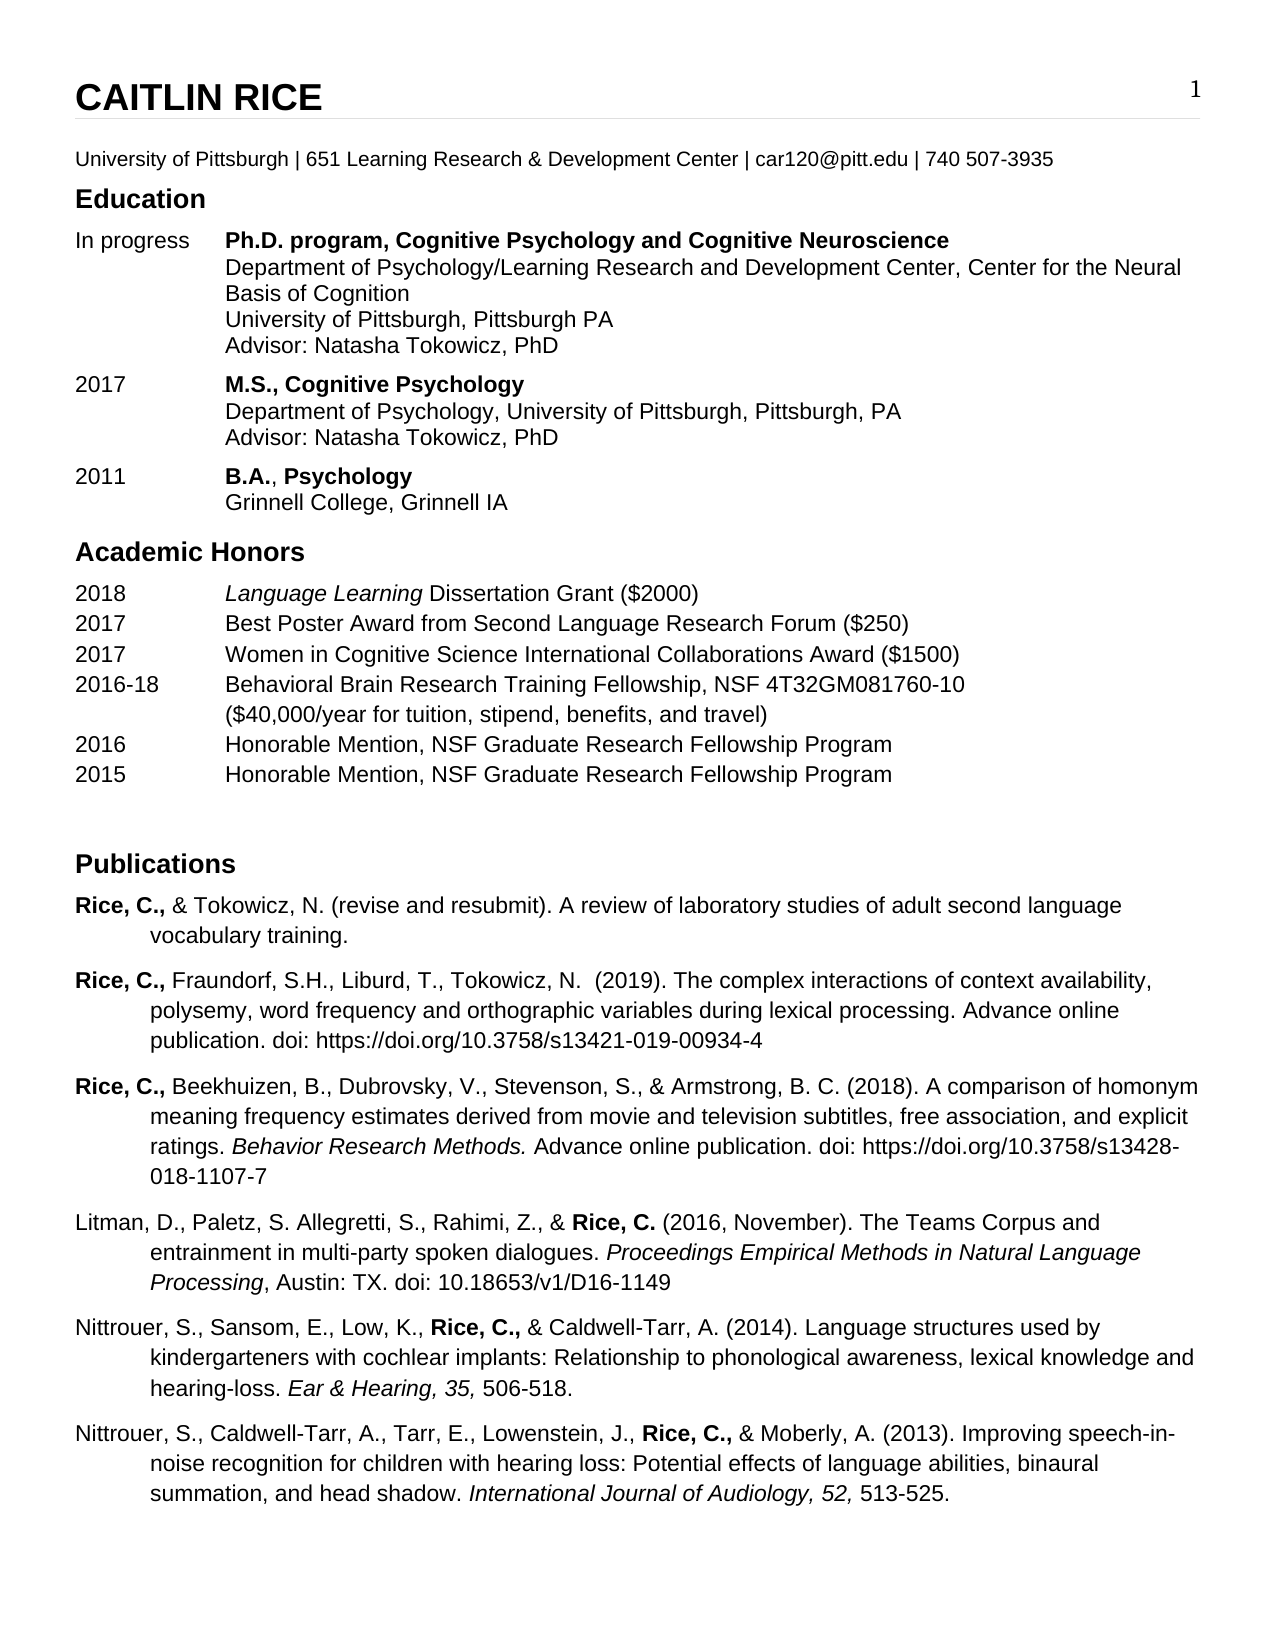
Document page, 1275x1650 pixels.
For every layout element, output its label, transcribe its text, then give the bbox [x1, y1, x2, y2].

text 2017 Women in Cognitive Science International Collaborations Award ($1500) [75, 641, 1200, 667]
text Academic Honors [75, 536, 1200, 568]
text 2017 Best Poster Award from Second Language Research Forum ($250) [75, 610, 1200, 637]
text 2015 Honorable Mention, NSF Graduate Research Fellowship Program [75, 761, 1200, 788]
text In progress Ph.D. program, Cognitive Psychology and Cognitive Neuroscience [75, 227, 1200, 253]
text Rice, C., Fraundorf, S.H., Liburd, T., Tokowicz, N. (2019). The complex interactions of context availability, polysemy, word frequency and orthographic variables during lexical processing. Advance online publication. doi: https://doi.org/10.3758/s13421-019-00934-4 [75, 967, 1200, 1054]
text Rice, C., & Tokowicz, N. (revise and resubmit). A review of laboratory studies of adult second language vocabulary training. [75, 892, 1200, 948]
text Nittrouer, S., Sansom, E., Low, K., Rice, C., & Caldwell-Tarr, A. (2014). Language structures used by kindergarteners with cochlear implants: Relationship to phonological awareness, lexical knowledge and hearing-loss. Ear & Hearing, 35, 506-518. [75, 1314, 1200, 1401]
text 2011 B.A., Psychology [75, 463, 1200, 489]
text 2017 M.S., Cognitive Psychology [75, 371, 1200, 398]
text University of Pittsburgh | 651 Learning Research & Development Center | car120@pitt.edu | 740 507-3935 [75, 147, 1200, 171]
text Nittrouer, S., Caldwell-Tarr, A., Tarr, E., Lowenstein, J., Rice, C., & Moberly, A. (2013). Improving speech-in-noise recognition for children with hearing loss: Potential effects of language abilities, binaural summation, and head shadow. International Journal of Audiology, 52, 513-525. [75, 1420, 1200, 1507]
text University of Pittsburgh, Pittsburgh PA [225, 306, 1200, 332]
text ($40,000/year for tuition, stipend, benefits, and travel) [75, 701, 1200, 727]
text 2018 Language Learning Dissertation Grant ($2000) [75, 580, 1200, 607]
text Litman, D., Paletz, S. Allegretti, S., Rahimi, Z., & Rice, C. (2016, November). The Teams Corpus and entrainment in multi-party spoken dialogues. Proceedings Empirical Methods in Natural Language Processing, Austin: TX. doi: 10.18653/v1/D16-1149 [75, 1208, 1200, 1295]
text Department of Psychology, University of Pittsburgh, Pittsburgh, PA [75, 398, 1200, 424]
text 2016 Honorable Mention, NSF Graduate Research Fellowship Program [75, 731, 1200, 758]
text Education [75, 183, 1200, 214]
text Grinnell College, Grinnell IA [150, 489, 1200, 516]
text Rice, C., Beekhuizen, B., Dubrovsky, V., Stevenson, S., & Armstrong, B. C. (2018). A comparison of homonym meaning frequency estimates derived from movie and television subtitles, free association, and explicit ratings. Behavior Research Methods. Advance online publication. doi: https://doi.org/10.3758/s13428-018-1107-7 [75, 1073, 1200, 1190]
text 2016-18 Behavioral Brain Research Training Fellowship, NSF 4T32GM081760-10 [75, 671, 1200, 697]
text Department of Psychology/Learning Research and Development Center, Center for the Neural Basis of Cognition [225, 253, 1200, 306]
text Advisor: Natasha Tokowicz, PhD [75, 424, 1200, 450]
text Publications [75, 848, 1200, 879]
text Advisor: Natasha Tokowicz, PhD [75, 332, 1200, 359]
